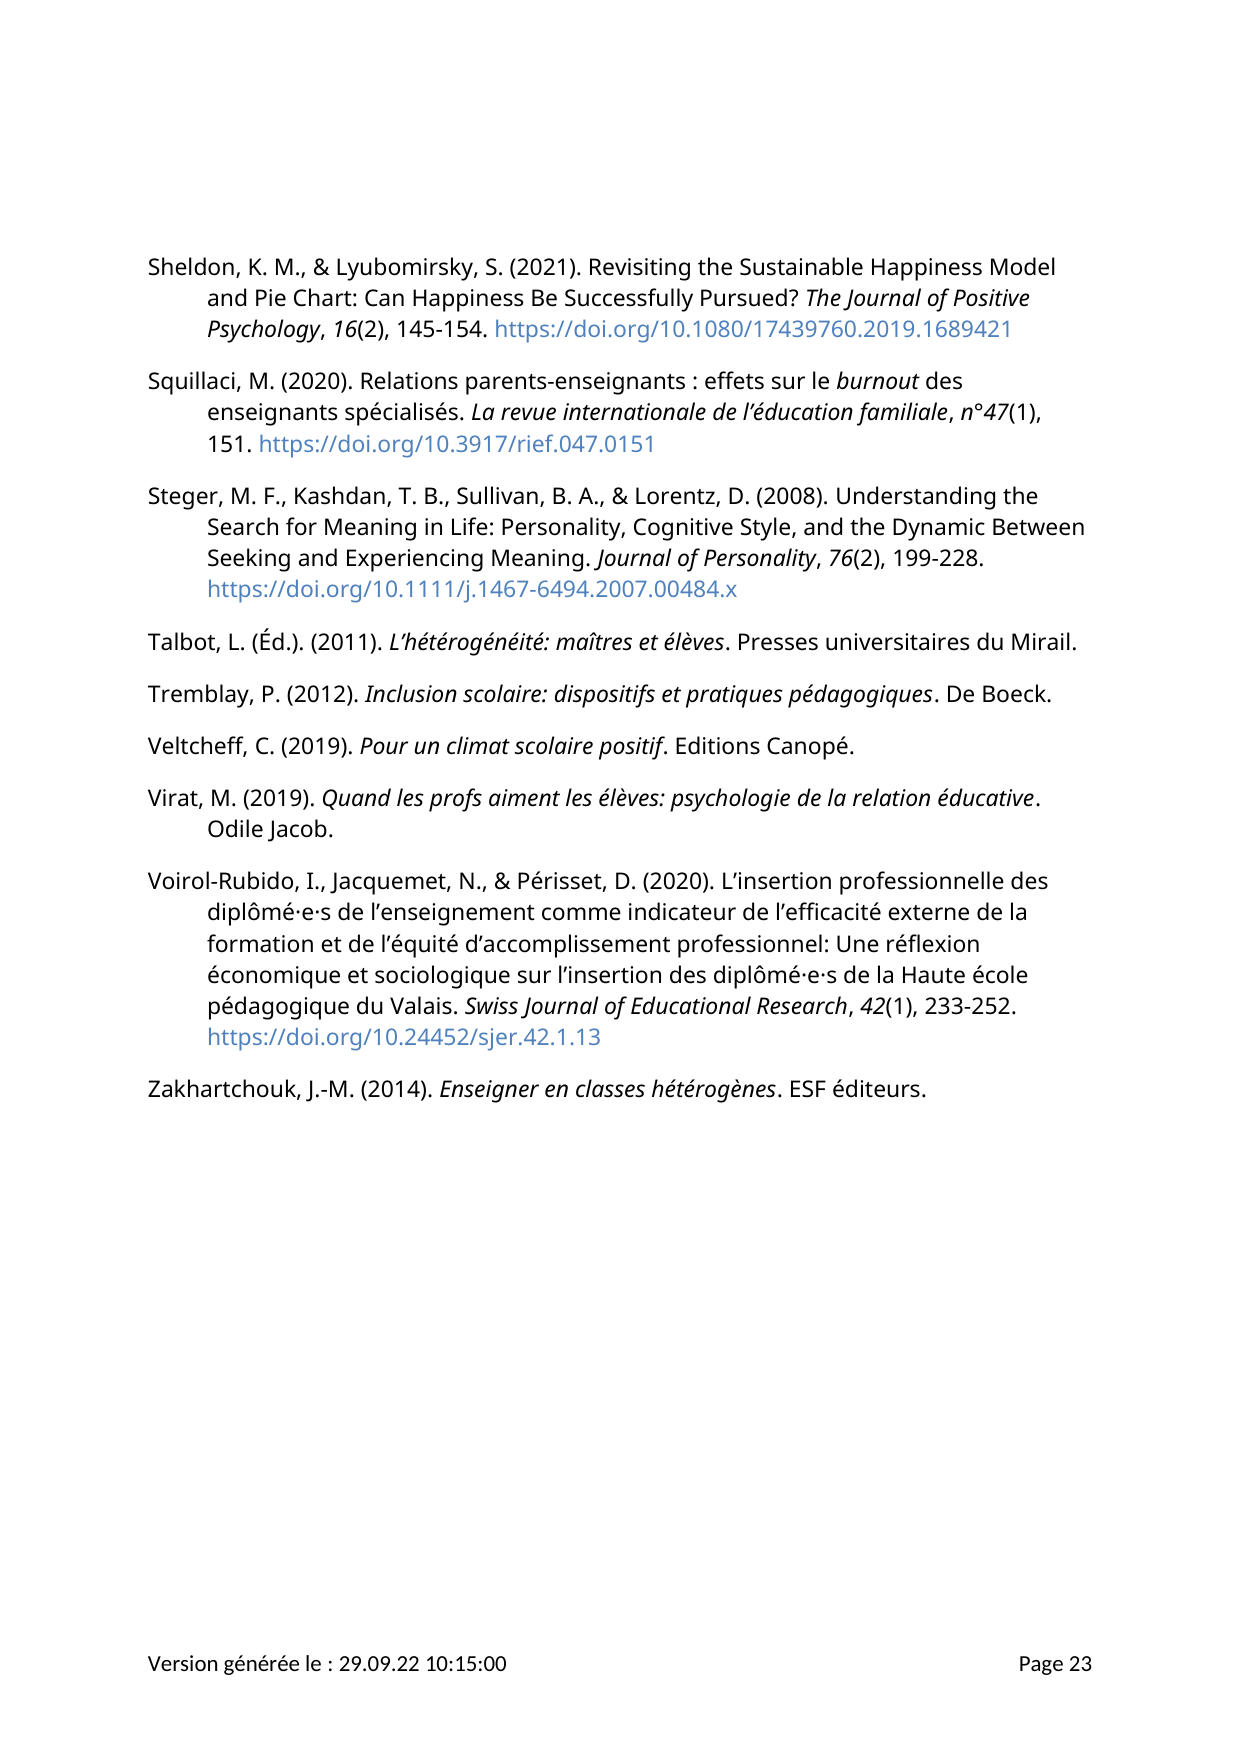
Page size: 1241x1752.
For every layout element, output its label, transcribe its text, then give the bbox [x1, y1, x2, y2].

text Sheldon, K. M., & Lyubomirsky, S. (2021). Revisiting the Sustainable Happiness Model and Pie Chart: Can Happiness Be Successfully Pursued? The Journal of Positive Psychology, 16(2), 145‑154. https://doi.org/10.1080/17439760.2019.1689421 [148, 250, 1092, 344]
text Squillaci, M. (2020). Relations parents-enseignants : effets sur le burnout des enseignants spécialisés. La revue internationale de l’éducation familiale, n°47(1), 151. https://doi.org/10.3917/rief.047.0151 [148, 365, 1092, 459]
text Talbot, L. (Éd.). (2011). L’hétérogénéité: maîtres et élèves. Presses universitaires du Mirail. [148, 625, 1092, 657]
text Voirol-Rubido, I., Jacquemet, N., & Périsset, D. (2020). L’insertion professionnelle des diplômé·e·s de l’enseignement comme indicateur de l’efficacité externe de la formation et de l’équité d’accomplissement professionnel: Une réflexion économique et sociologique sur l’insertion des diplômé·e·s de la Haute école pédagogique du Valais. Swiss Journal of Educational Research, 42(1), 233‑252. https://doi.org/10.24452/sjer.42.1.13 [148, 865, 1092, 1052]
text Zakhartchouk, J.-M. (2014). Enseigner en classes hétérogènes. ESF éditeurs. [148, 1073, 1092, 1104]
text Veltcheff, C. (2019). Pour un climat scolaire positif. Editions Canopé. [148, 729, 1092, 761]
text Tremblay, P. (2012). Inclusion scolaire: dispositifs et pratiques pédagogiques. De Boeck. [148, 677, 1092, 709]
text Virat, M. (2019). Quand les profs aiment les élèves: psychologie de la relation éducative. Odile Jacob. [148, 782, 1092, 844]
text Steger, M. F., Kashdan, T. B., Sullivan, B. A., & Lorentz, D. (2008). Understanding the Search for Meaning in Life: Personality, Cognitive Style, and the Dynamic Between Seeking and Experiencing Meaning. Journal of Personality, 76(2), 199‑228. https://doi.org/10.1111/j.1467-6494.2007.00484.x [148, 479, 1092, 604]
